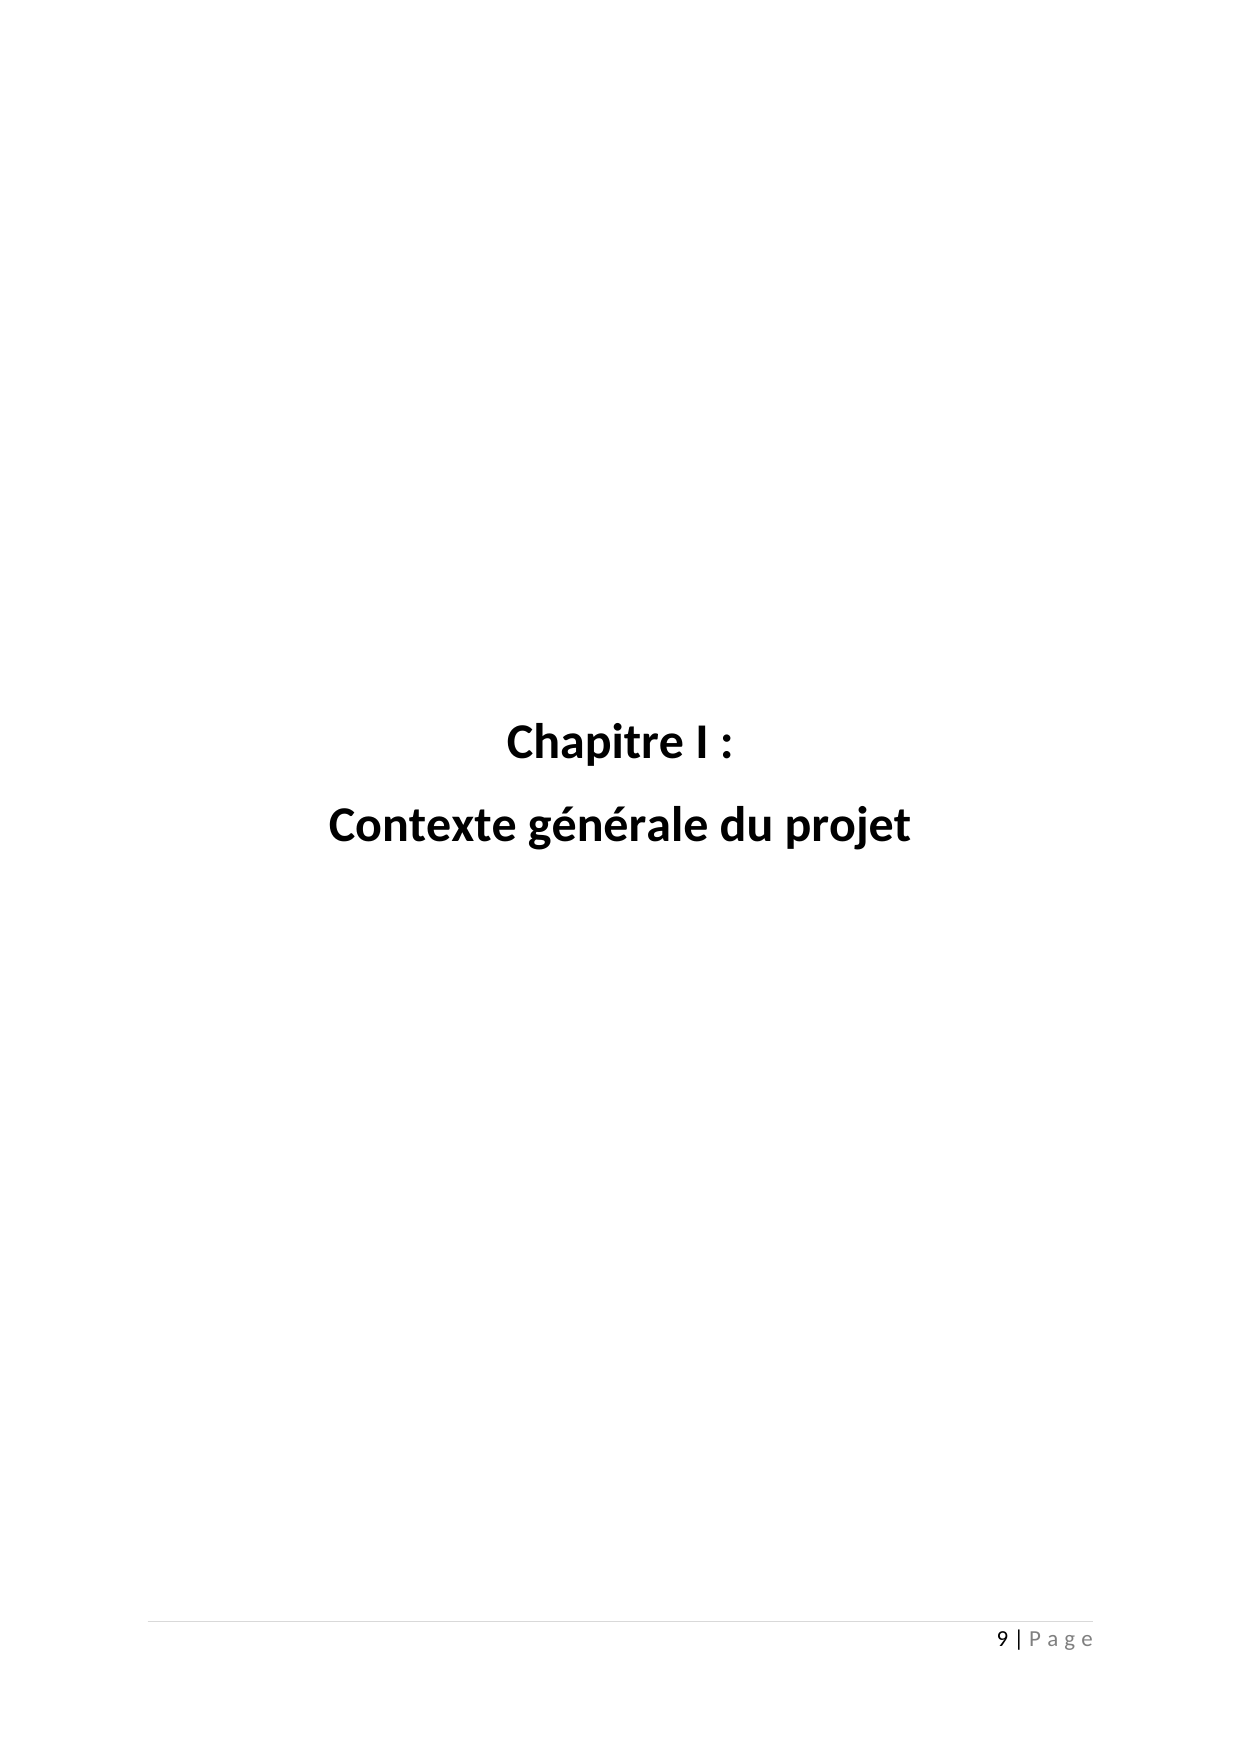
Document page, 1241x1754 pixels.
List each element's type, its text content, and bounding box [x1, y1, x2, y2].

text Chapitre I : [148, 710, 1093, 771]
text Contexte générale du projet [148, 793, 1093, 854]
